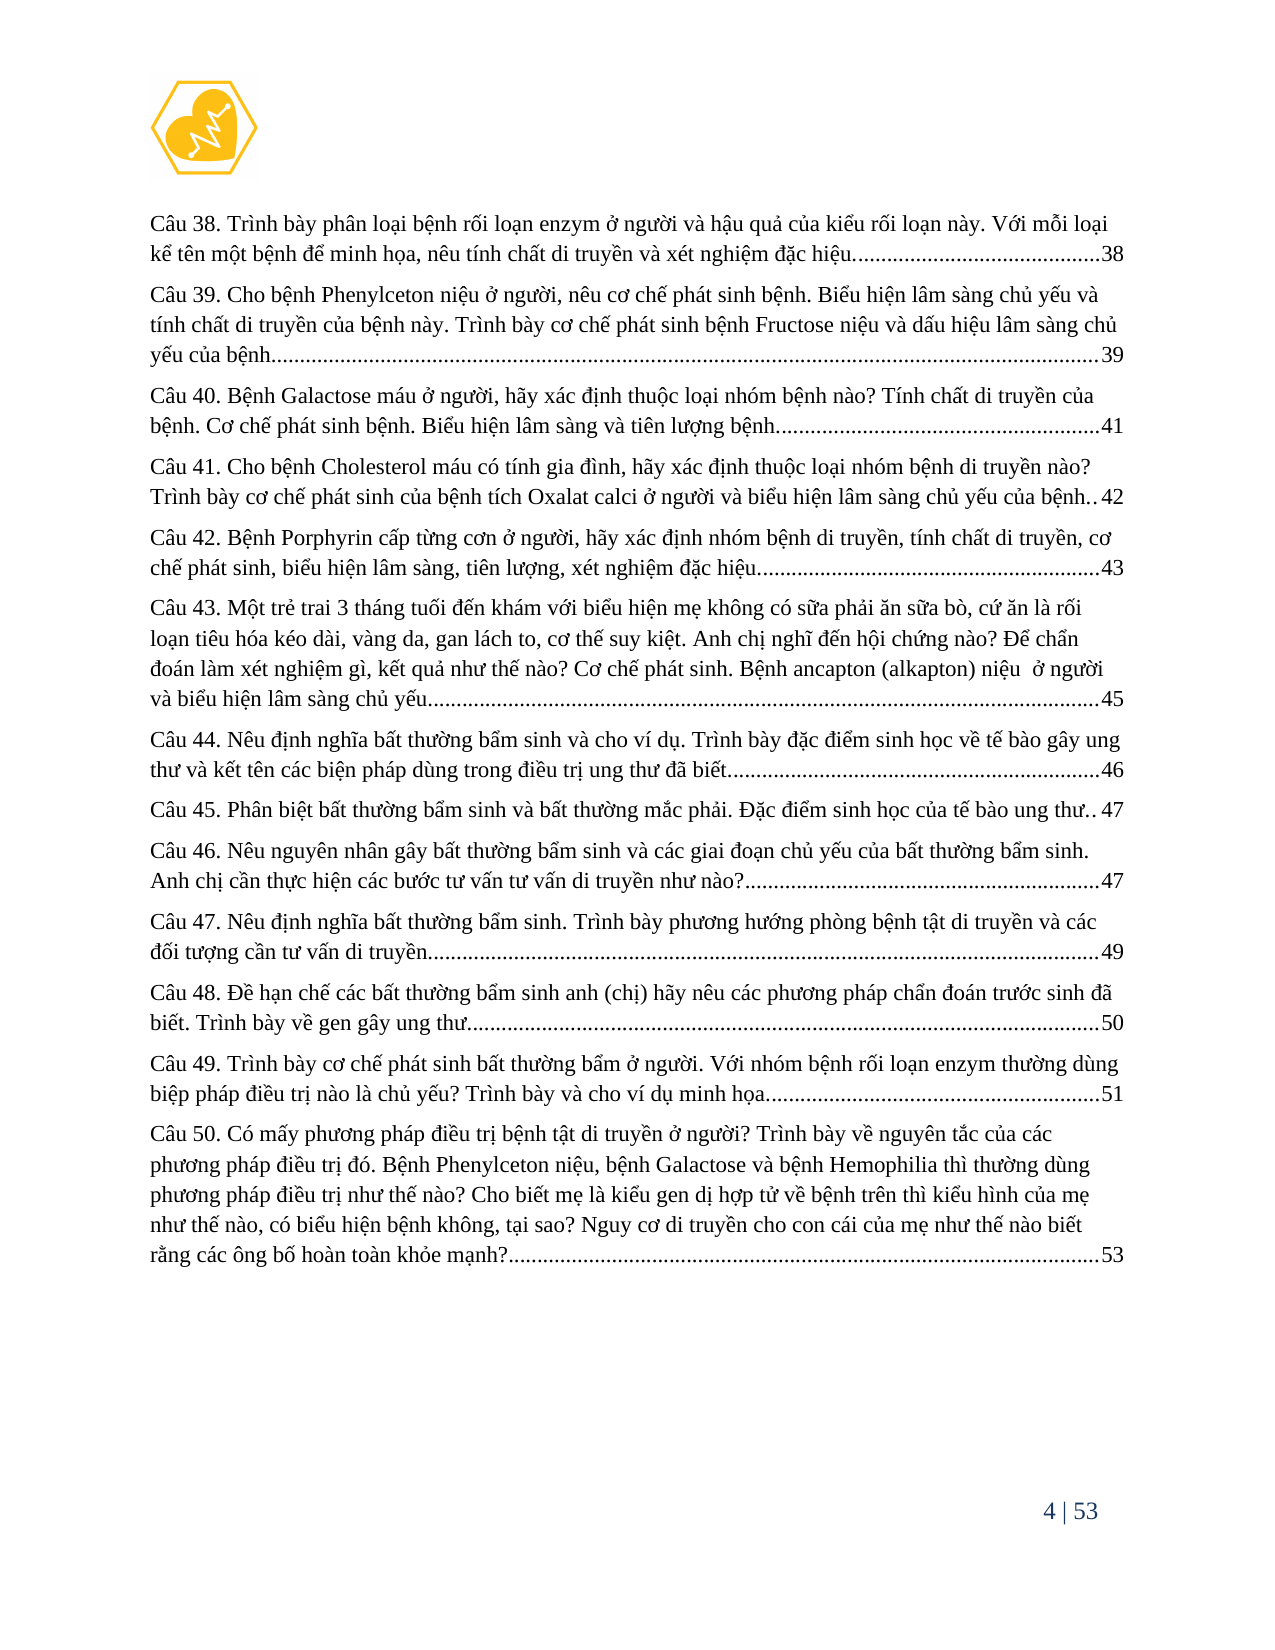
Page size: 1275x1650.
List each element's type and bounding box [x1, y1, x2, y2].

picture [150, 73, 258, 182]
